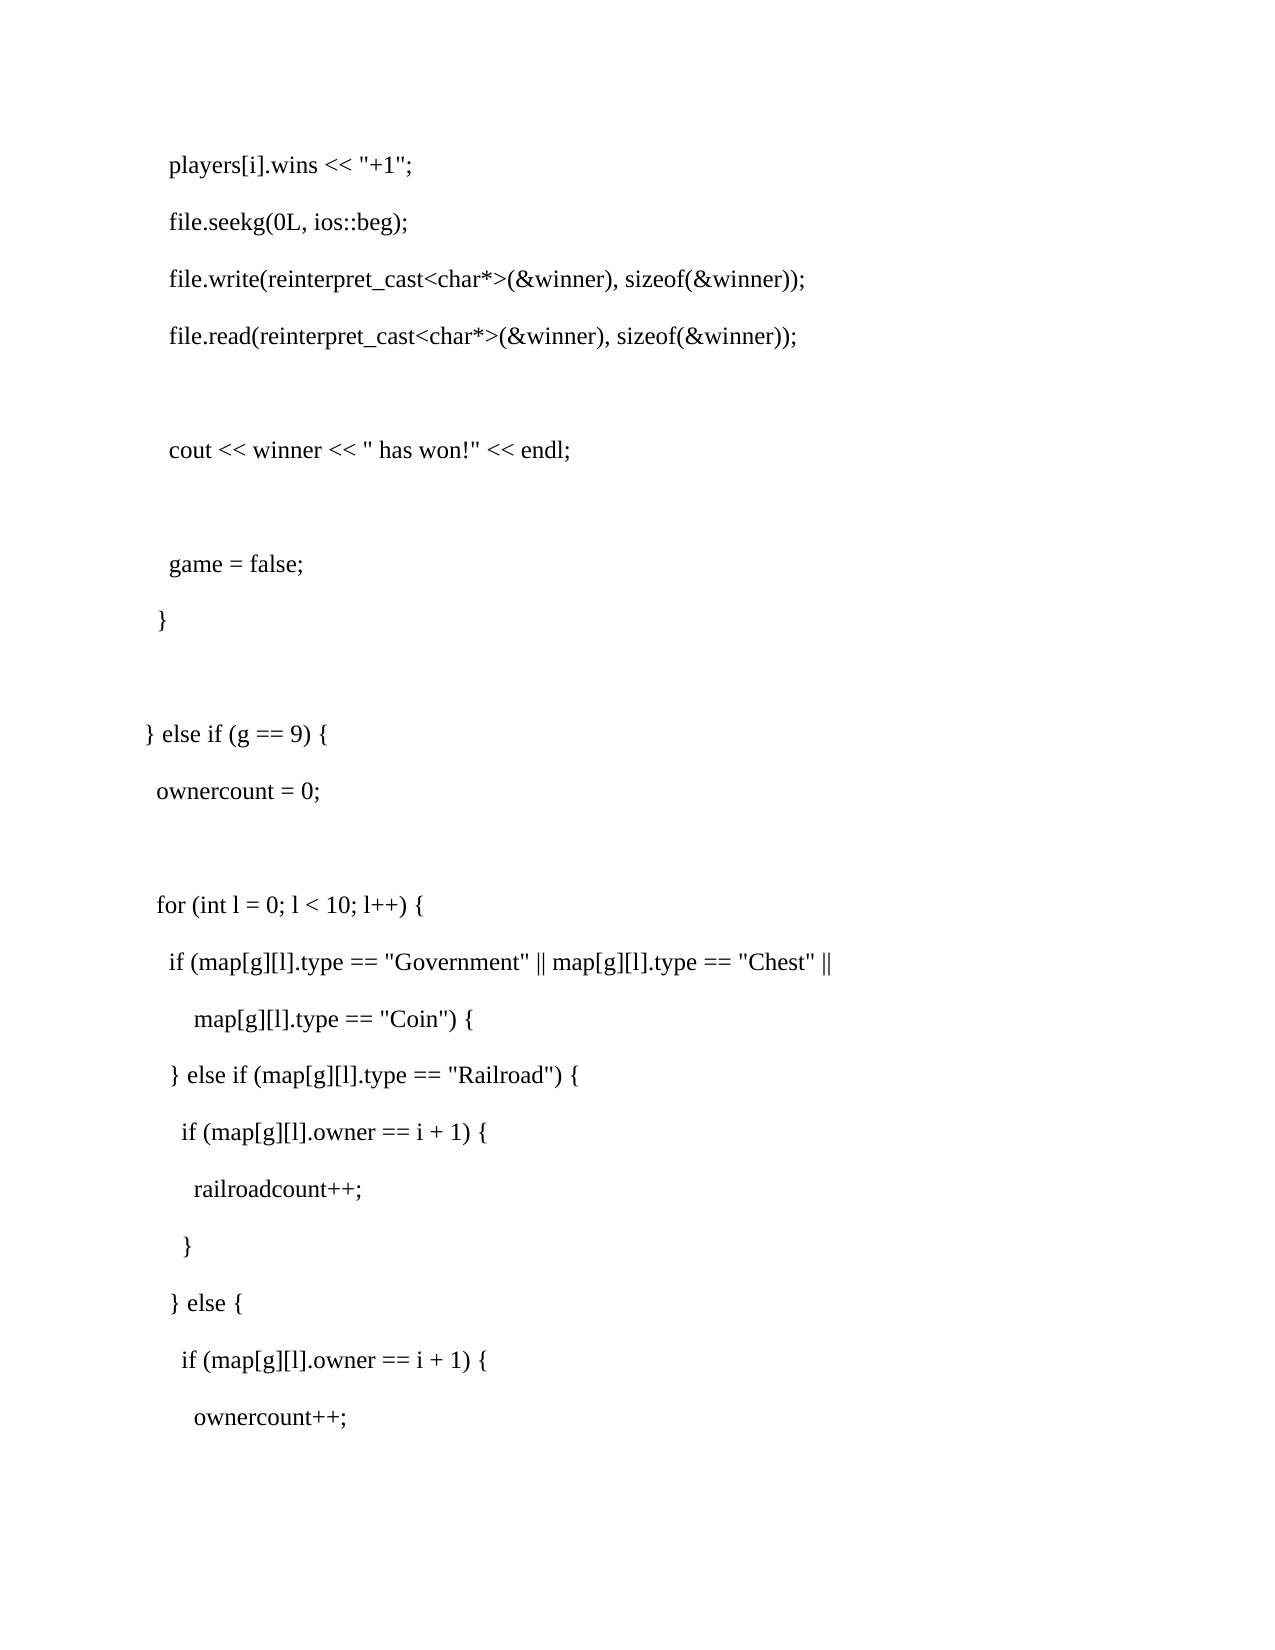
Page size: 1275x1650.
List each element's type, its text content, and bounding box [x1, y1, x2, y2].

text map[g][l].type == "Coin") { [119, 1004, 1134, 1032]
text if (map[g][l].type == "Government" || map[g][l].type == "Chest" || [119, 947, 1134, 976]
text railroadcount++; [119, 1174, 1134, 1203]
text ownercount = 0; [119, 776, 1134, 805]
text file.write(reinterpret_cast<char*>(&winner), sizeof(&winner)); [119, 264, 1134, 293]
text if (map[g][l].owner == i + 1) { [119, 1117, 1134, 1146]
text file.read(reinterpret_cast<char*>(&winner), sizeof(&winner)); [119, 321, 1134, 350]
text cout << winner << " has won!" << endl; [119, 435, 1134, 464]
text } [119, 606, 1134, 634]
text for (int l = 0; l < 10; l++) { [119, 890, 1134, 919]
text game = false; [119, 549, 1134, 577]
text } else { [119, 1288, 1134, 1317]
text file.seekg(0L, ios::beg); [119, 207, 1134, 236]
text } else if (g == 9) { [119, 719, 1134, 748]
text players[i].wins << "+1"; [119, 151, 1134, 179]
text } else if (map[g][l].type == "Railroad") { [119, 1061, 1134, 1089]
text } [119, 1231, 1134, 1260]
text ownercount++; [119, 1402, 1134, 1431]
text if (map[g][l].owner == i + 1) { [119, 1345, 1134, 1374]
